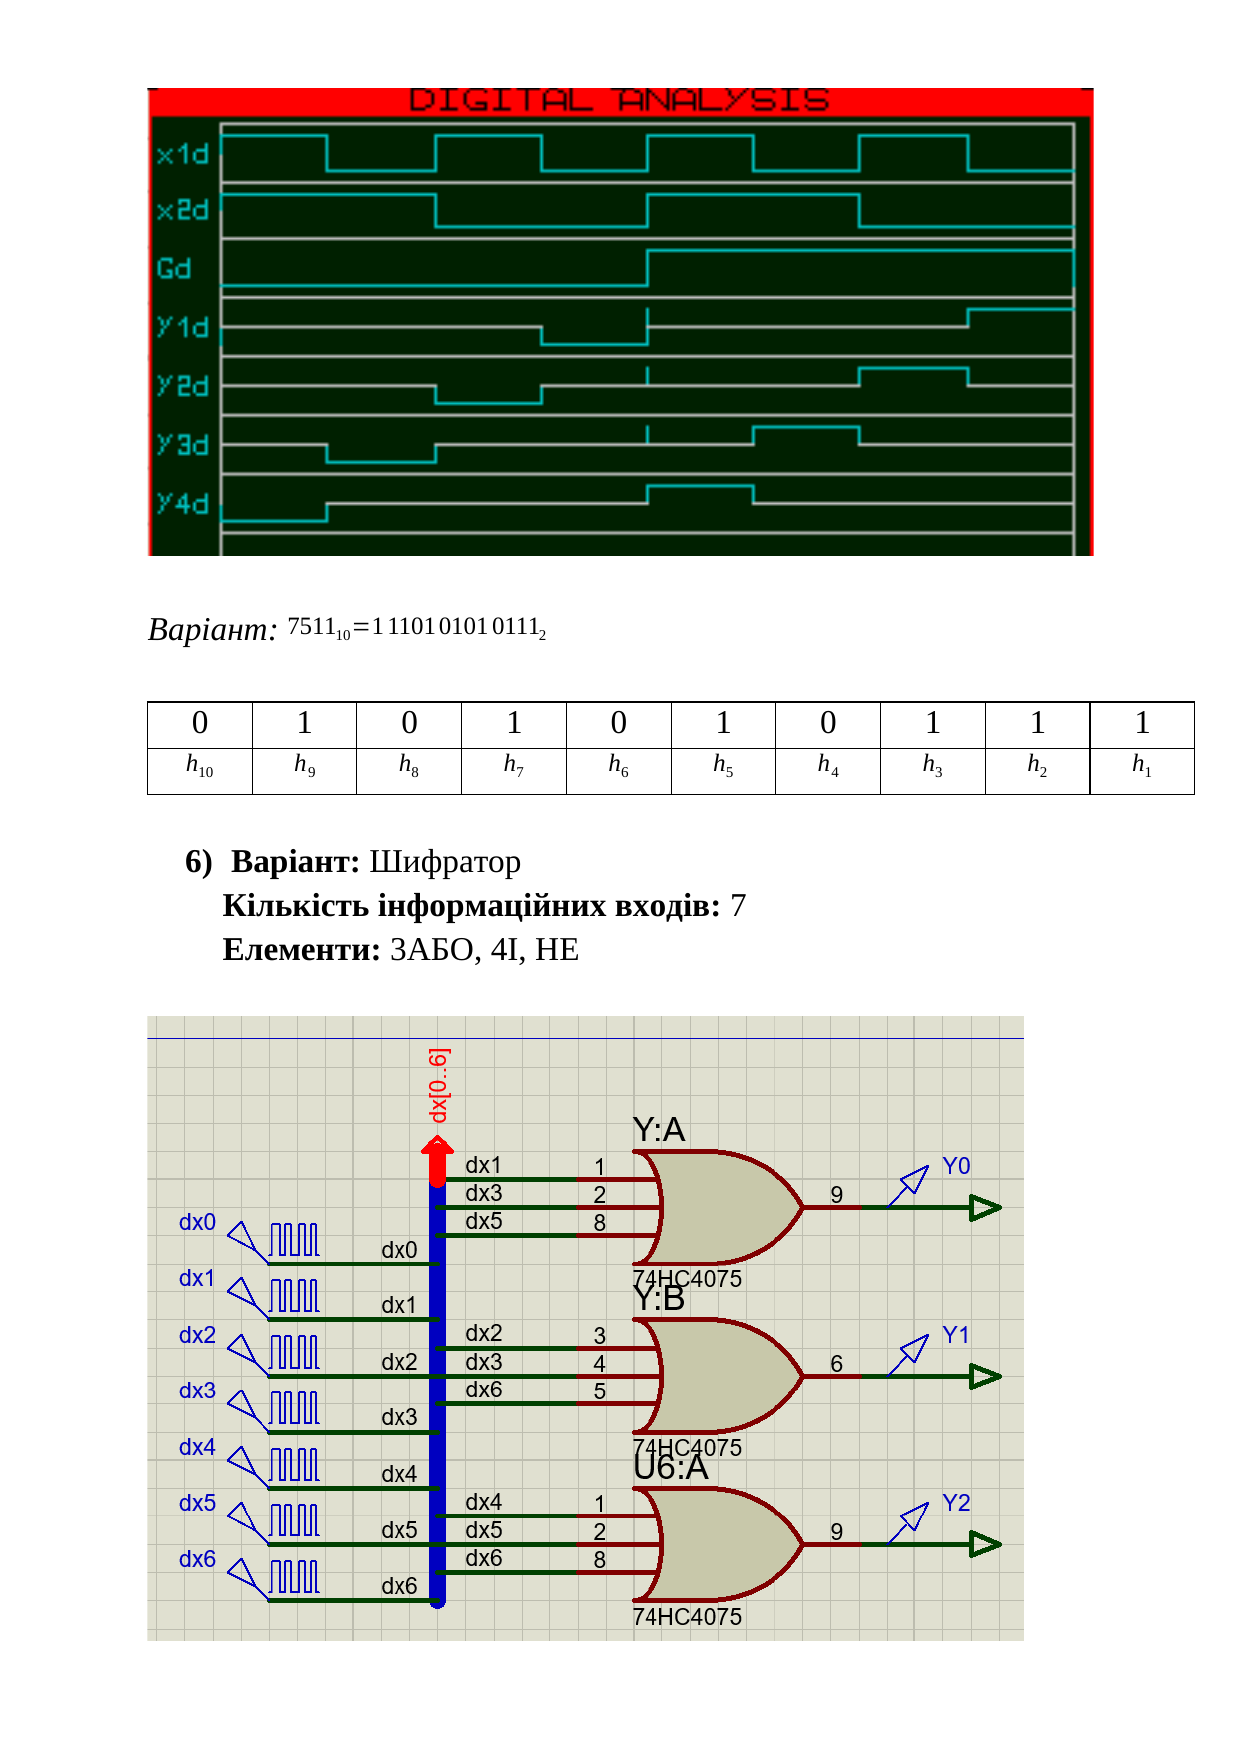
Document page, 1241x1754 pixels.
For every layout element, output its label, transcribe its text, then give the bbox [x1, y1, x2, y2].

table_header 1 [986, 703, 1089, 748]
table_cell [672, 749, 775, 794]
table_header 0 [567, 703, 671, 748]
table_header 0 [357, 703, 461, 748]
table_cell [986, 749, 1089, 794]
table_cell [1091, 749, 1194, 794]
table_header 0 [148, 703, 252, 748]
text Варіант: [147, 609, 1151, 647]
table_cell [148, 749, 252, 794]
picture [147, 88, 1094, 556]
list Варіант: Шифратор [185, 841, 1151, 879]
table_header 1 [881, 703, 985, 748]
list Кількість інформаційних входів: 7 [222, 885, 1151, 924]
table_header 1 [672, 703, 775, 748]
table_header 1 [462, 703, 566, 748]
list Елементи: 3АБО, 4І, НЕ [222, 929, 1151, 968]
table_cell [776, 749, 880, 794]
table_header 1 [1091, 703, 1194, 748]
table_header 1 [253, 703, 356, 748]
table_cell [567, 749, 671, 794]
picture [147, 1016, 1024, 1641]
table_cell [462, 749, 566, 794]
table_cell [253, 749, 356, 794]
table_cell [881, 749, 985, 794]
table_cell [357, 749, 461, 794]
table_header 0 [776, 703, 880, 748]
